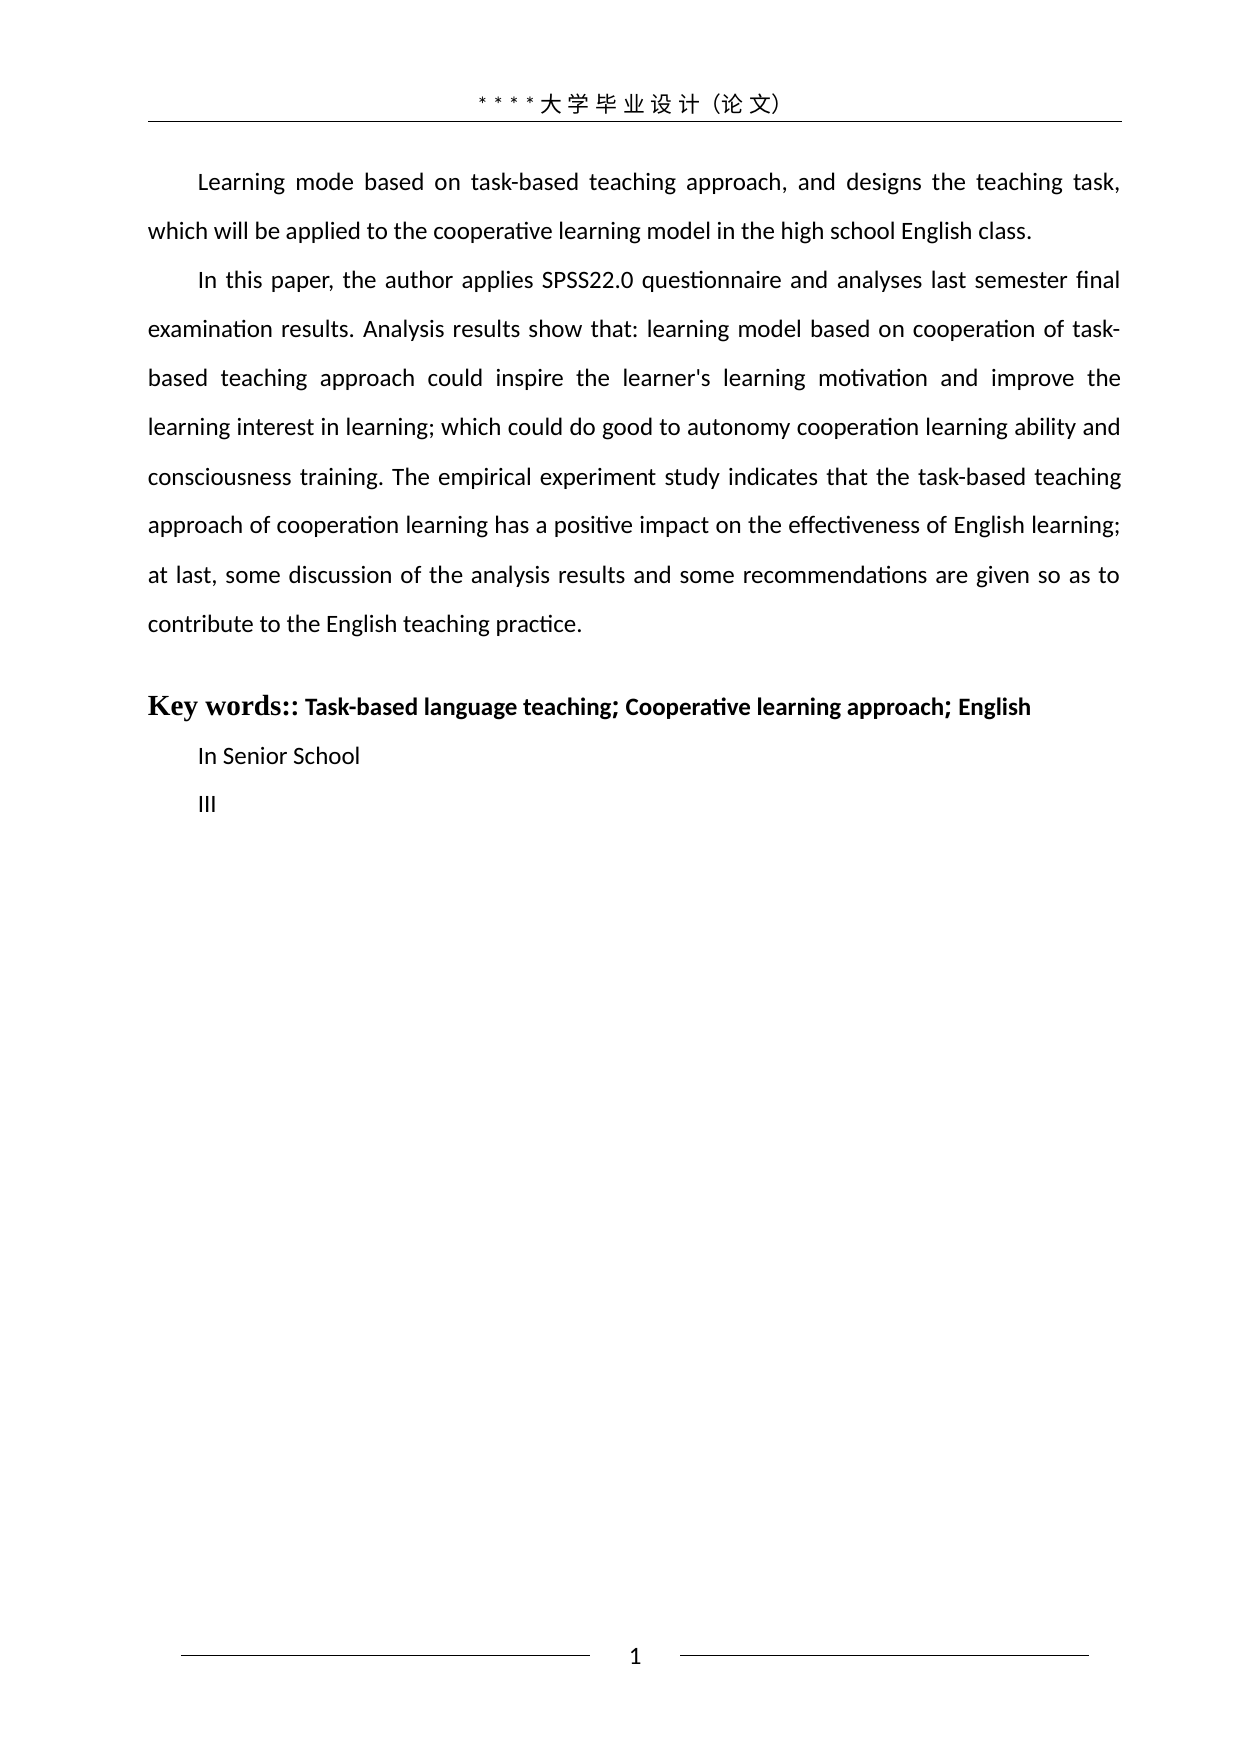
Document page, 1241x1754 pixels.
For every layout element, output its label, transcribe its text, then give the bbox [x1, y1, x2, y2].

text In this paper, the author applies SPSS22.0 questionnaire and analyses last semester final examination results. Analysis results show that: learning model based on cooperation of task-based teaching approach could inspire the learner's learning motivation and improve the learning interest in learning; which could do good to autonomy cooperation learning ability and consciousness training. The empirical experiment study indicates that the task-based teaching approach of cooperation learning has a positive impact on the effectiveness of English learning; at last, some discussion of the analysis results and some recommendations are given so as to contribute to the English teaching practice. [148, 246, 1122, 638]
text Learning mode based on task-based teaching approach, and designs the teaching task, which will be applied to the cooperative learning model in the high school English class. [148, 148, 1122, 246]
text III [148, 771, 1122, 819]
text In Senior School [148, 722, 1122, 771]
text Key words:: Task-based language teaching; Cooperative learning approach; English [148, 688, 1122, 722]
